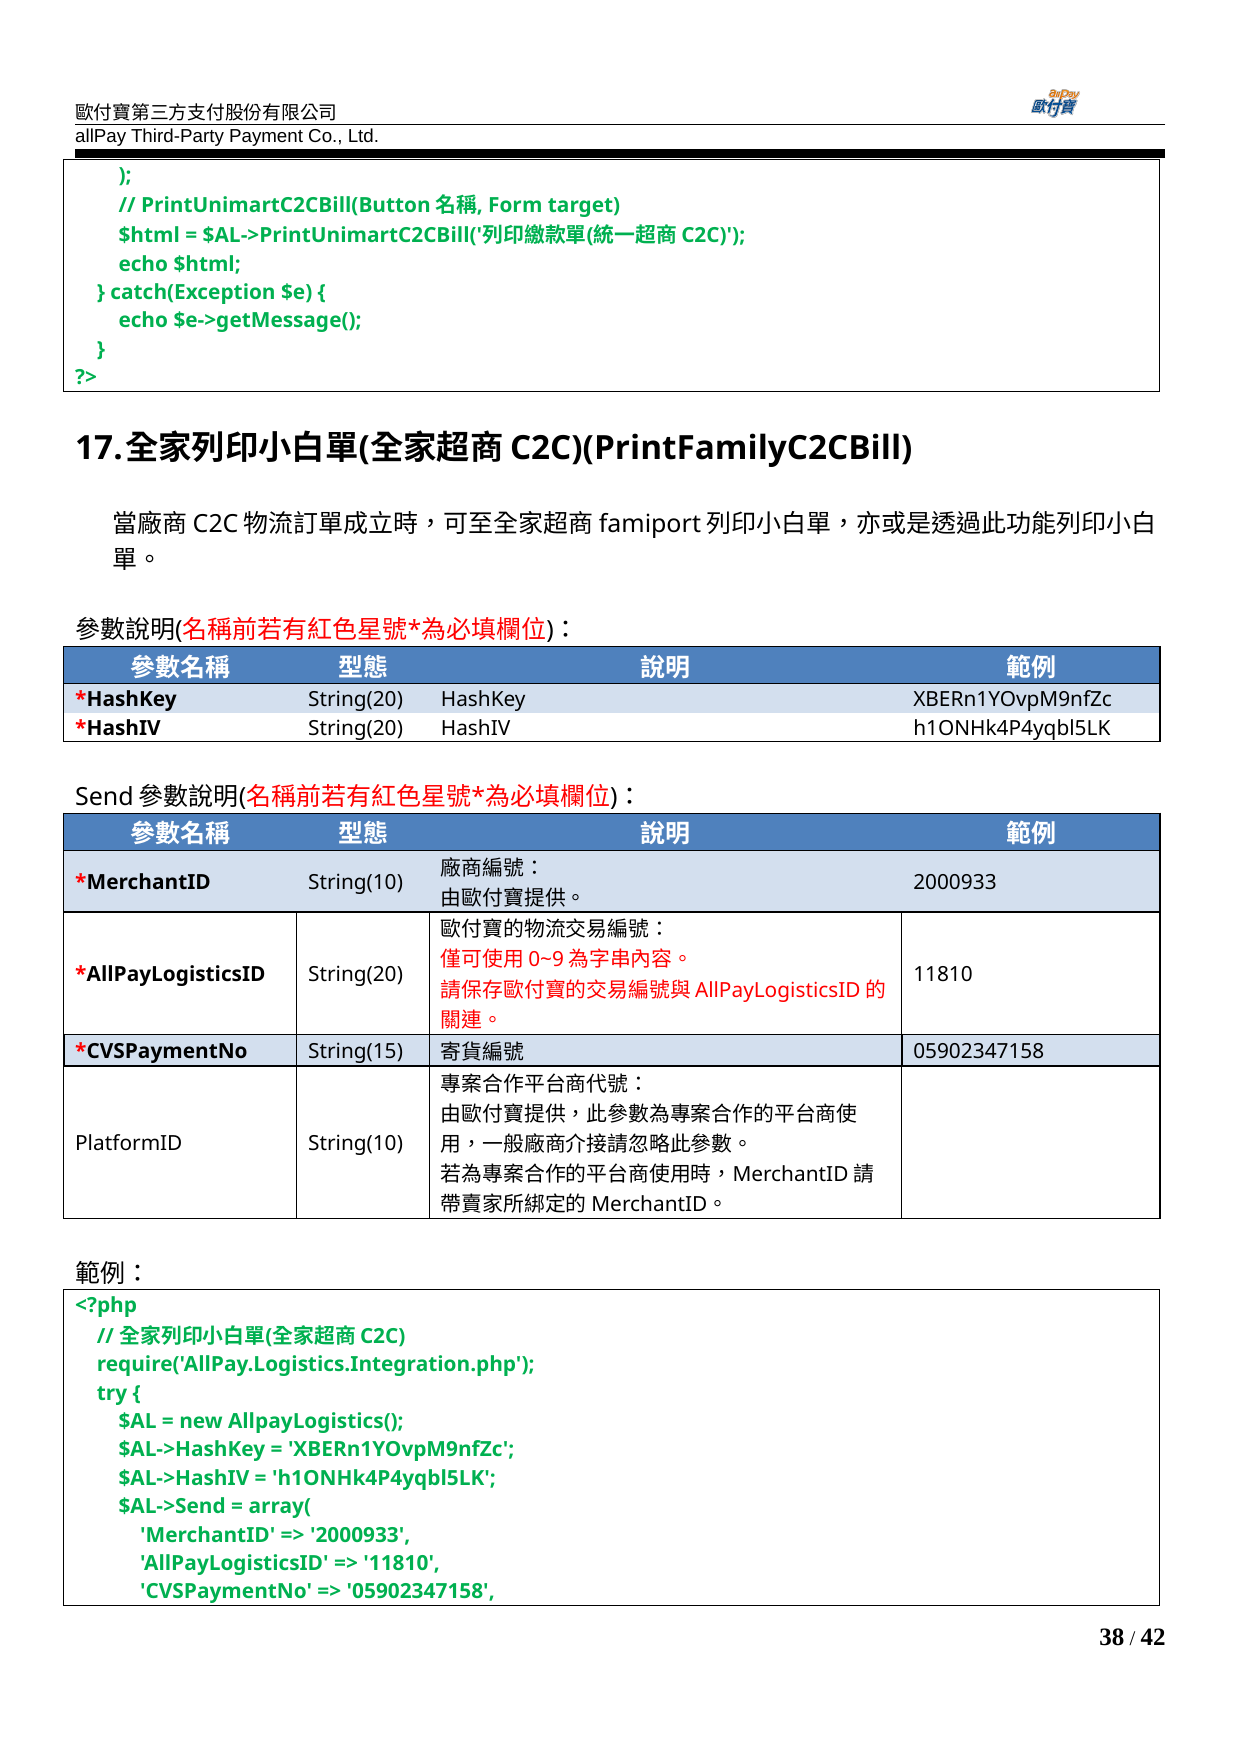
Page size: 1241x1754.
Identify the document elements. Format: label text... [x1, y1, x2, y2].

table_cell 專案合作平台商代號： 由歐付寶提供，此參數為專案合作的平台商使用，一般廠商介接請忽略此參數。 若為專案合作的平台商使用時，MerchantID 請帶賣家所綁定的 MerchantID。 [430, 1067, 901, 1218]
table_cell String(20) [297, 913, 429, 1033]
table_cell [902, 1067, 1159, 1218]
table_header 範例 [902, 814, 1159, 850]
table_cell *MerchantID [64, 851, 297, 911]
table_cell 寄貨編號 [430, 1035, 901, 1065]
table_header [64, 160, 1159, 391]
text Send參數說明(名稱前若有紅色星號*為必填欄位)： [75, 776, 1165, 813]
table_cell *CVSPaymentNo [65, 1035, 296, 1065]
table_header 說明 [429, 814, 902, 850]
table_cell 11810 [902, 913, 1159, 1033]
table_cell 廠商編號： 由歐付寶提供。 [429, 851, 902, 911]
table_header 說明 [429, 647, 902, 683]
table_cell *AllPayLogisticsID [64, 913, 296, 1033]
table_cell h1ONHk4P4yqbl5LK [902, 713, 1159, 741]
table_cell String(15) [297, 1035, 429, 1065]
table_cell XBERn1YOvpM9nfZc [902, 684, 1159, 713]
table_cell 歐付寶的物流交易編號： 僅可使用0~9為字串內容。 請保存歐付寶的交易編號與AllPayLogisticsID的關連。 [430, 913, 901, 1033]
table_header 型態 [297, 647, 429, 683]
table_header 參數名稱 [64, 647, 297, 683]
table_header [64, 1290, 1159, 1605]
text 參數說明(名稱前若有紅色星號*為必填欄位)： [75, 610, 1165, 646]
table_cell *HashKey [64, 684, 297, 713]
table_cell 2000933 [902, 851, 1159, 911]
table_header 範例 [902, 647, 1159, 683]
text 範例： [75, 1253, 1165, 1289]
table_cell HashKey [429, 684, 902, 713]
picture [1030, 88, 1081, 119]
table_cell PlatformID [64, 1067, 296, 1218]
table_cell String(20) [297, 713, 429, 741]
table_cell String(20) [297, 684, 429, 713]
table_header 型態 [297, 814, 429, 850]
table_cell 05902347158 [903, 1035, 1159, 1065]
table_cell *HashIV [64, 713, 297, 741]
table_header 參數名稱 [64, 814, 297, 850]
text 全家列印小白單(全家超商C2C)(PrintFamilyC2CBill) [75, 421, 1165, 469]
table_cell String(10) [297, 851, 429, 911]
table_cell String(10) [297, 1067, 429, 1218]
text 當廠商C2C物流訂單成立時，可至全家超商famiport列印小白單，亦或是透過此功能列印小白單。 [112, 503, 1165, 576]
table_cell HashIV [429, 713, 902, 741]
